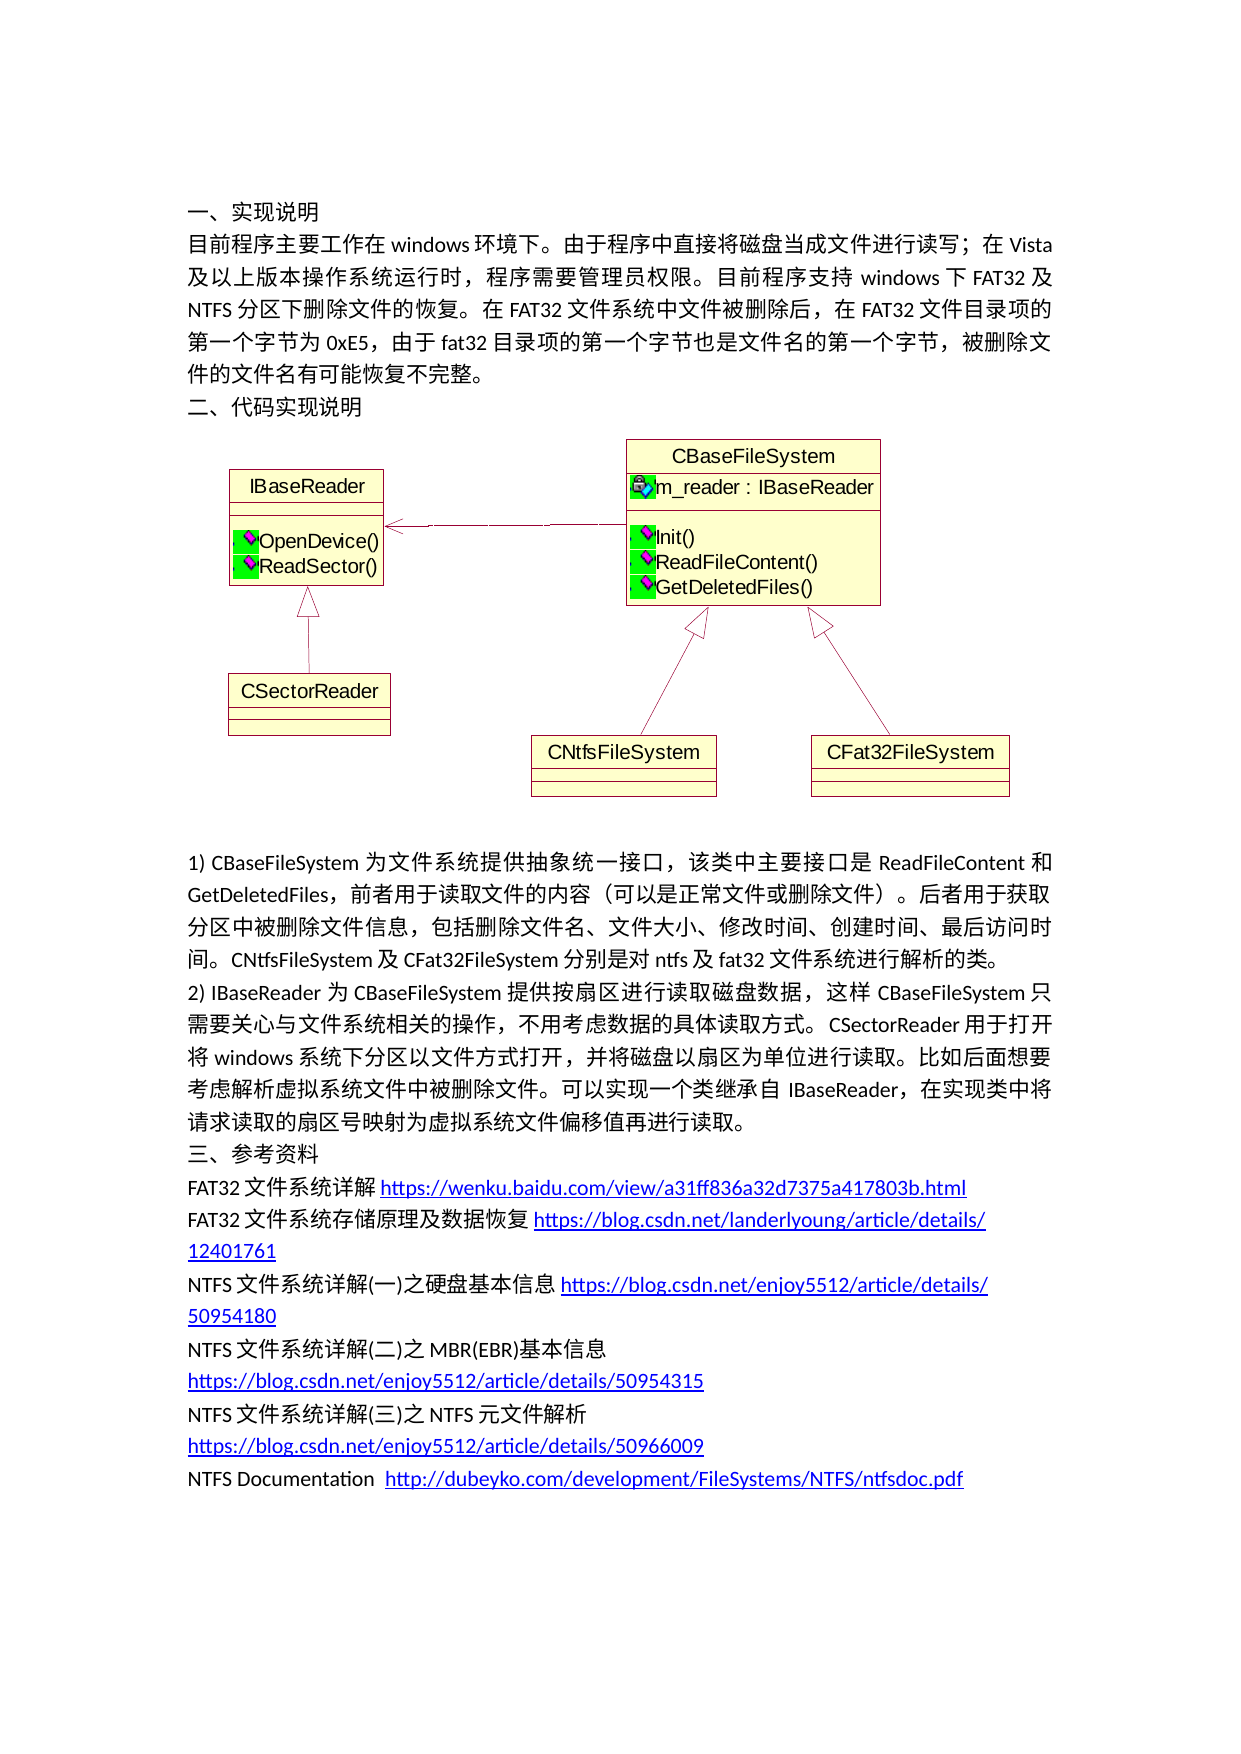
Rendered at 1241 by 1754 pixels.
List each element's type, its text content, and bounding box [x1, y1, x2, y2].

text 一、实现说明 [187, 194, 1053, 227]
text https://blog.csdn.net/enjoy5512/article/details/50966009 [187, 1429, 1053, 1462]
text NTFS Documentation http://dubeyko.com/development/FileSystems/NTFS/ntfsdoc.pdf [187, 1462, 1053, 1494]
text 1) CBaseFileSystem为文件系统提供抽象统一接口，该类中主要接口是ReadFileContent和GetDeletedFiles，前者用于读取文件的内容（可以是正常文件或删除文件）。后者用于获取分区中被删除文件信息，包括删除文件名、文件大小、修改时间、创建时间、最后访问时间。CNtfsFileSystem及CFat32FileSystem分别是对ntfs及fat32文件系统进行解析的类。 [187, 844, 1053, 974]
text 2) IBaseReader为CBaseFileSystem提供按扇区进行读取磁盘数据，这样CBaseFileSystem只需要关心与文件系统相关的操作，不用考虑数据的具体读取方式。CSectorReader用于打开将windows系统下分区以文件方式打开，并将磁盘以扇区为单位进行读取。比如后面想要考虑解析虚拟系统文件中被删除文件。可以实现一个类继承自IBaseReader，在实现类中将请求读取的扇区号映射为虚拟系统文件偏移值再进行读取。 [187, 974, 1053, 1137]
text 二、代码实现说明 [187, 389, 1053, 422]
text NTFS文件系统详解(二)之MBR(EBR)基本信息 [187, 1332, 1053, 1364]
text 三、参考资料 [187, 1137, 1053, 1169]
text https://blog.csdn.net/enjoy5512/article/details/50954315 [187, 1364, 1053, 1397]
text NTFS文件系统详解(三)之NTFS元文件解析 [187, 1397, 1053, 1429]
text FAT32文件系统存储原理及数据恢复https://blog.csdn.net/landerlyoung/article/details/12401761 [187, 1202, 1053, 1267]
text FAT32文件系统详解https://wenku.baidu.com/view/a31ff836a32d7375a417803b.html [187, 1169, 1053, 1202]
text NTFS文件系统详解(一)之硬盘基本信息https://blog.csdn.net/enjoy5512/article/details/50954180 [187, 1267, 1053, 1332]
text 目前程序主要工作在windows环境下。由于程序中直接将磁盘当成文件进行读写；在Vista及以上版本操作系统运行时，程序需要管理员权限。目前程序支持windows下FAT32及NTFS分区下删除文件的恢复。在FAT32文件系统中文件被删除后，在FAT32文件目录项的第一个字节为0xE5，由于fat32目录项的第一个字节也是文件名的第一个字节，被删除文件的文件名有可能恢复不完整。 [187, 227, 1053, 389]
